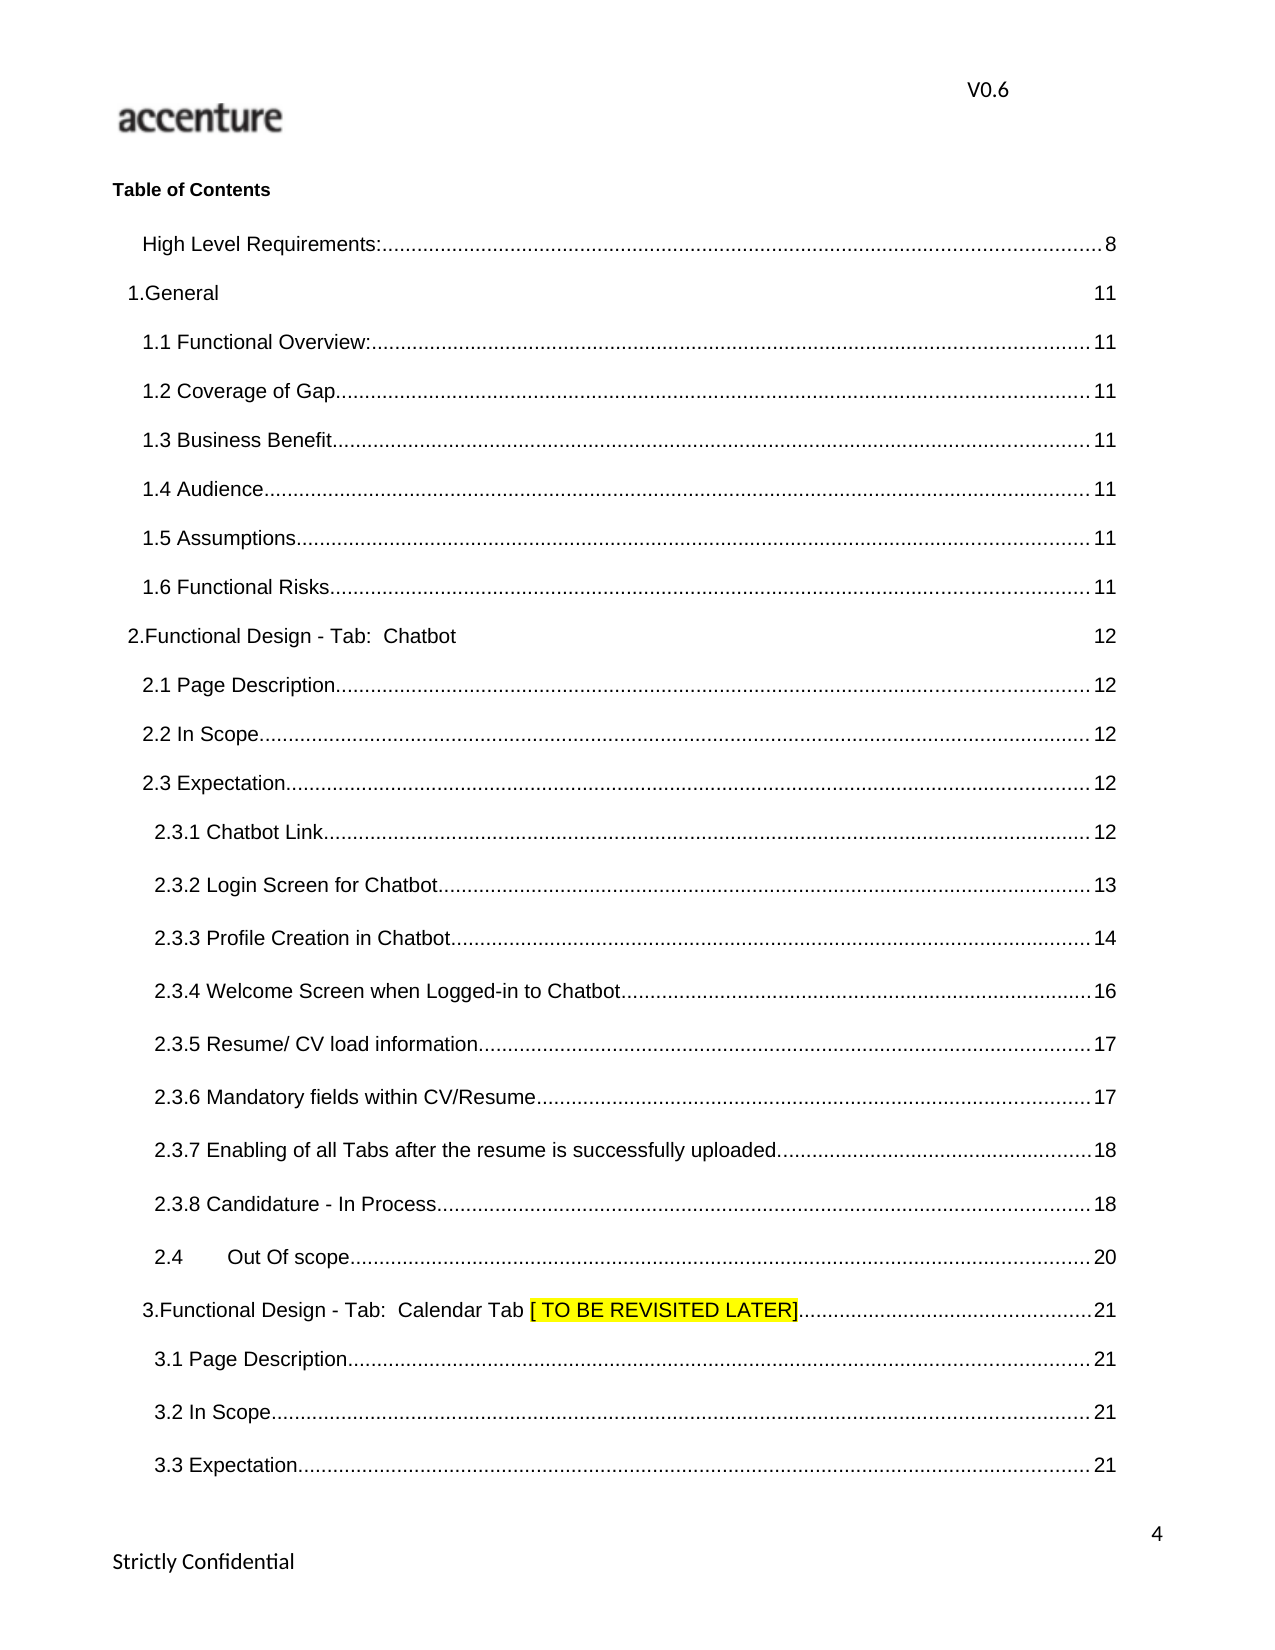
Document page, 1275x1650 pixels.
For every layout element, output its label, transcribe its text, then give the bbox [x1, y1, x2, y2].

text 3.3 Expectation 21 [154, 1453, 1162, 1477]
text 2.Functional Design - Tab: Chatbot 12 [127, 624, 1162, 648]
text 1.6 Functional Risks 11 [142, 575, 1162, 599]
text 1.4 Audience 11 [142, 477, 1162, 501]
text 1.2 Coverage of Gap 11 [142, 379, 1162, 403]
text 3.Functional Design - Tab: Calendar Tab [ TO BE REVISITED LATER] 21 [798, 1298, 1162, 1322]
text 1.3 Business Benefit 11 [142, 428, 1162, 452]
text 1.1 Functional Overview: 11 [142, 330, 1162, 354]
text 2.2 In Scope 12 [142, 722, 1162, 746]
text 2.3 Expectation. 12 [142, 771, 1162, 794]
text 1.5 Assumptions 11 [142, 526, 1162, 550]
text 2.3.1 Chatbot Link 12 [154, 819, 1162, 843]
text 2.3.4 Welcome Screen when Logged-in to Chatbot 16 [154, 979, 1162, 1003]
text 1.General 11 [127, 281, 1162, 305]
text 3.2 In Scope 21 [154, 1400, 1162, 1424]
text 2.3.5 Resume/ CV load information. 17 [154, 1032, 1162, 1056]
picture [112, 103, 286, 139]
text 2.3.7 Enabling of all Tabs after the resume is successfully uploaded. 18 [154, 1138, 1162, 1162]
text 2.3.2 Login Screen for Chatbot 13 [154, 873, 1162, 897]
subtitle Table of Contents [112, 179, 1162, 201]
text 2.3.8 Candidature - In Process 18 [154, 1191, 1162, 1215]
text 2.3.3 Profile Creation in Chatbot 14 [154, 926, 1162, 950]
text 3.Functional Design - Tab: Calendar Tab [ TO BE REVISITED LATER] 21 [142, 1298, 530, 1322]
text 3.1 Page Description 21 [154, 1347, 1162, 1371]
text 2.1 Page Description 12 [142, 673, 1162, 697]
text 2.4 Out Of scope 20 [154, 1244, 1162, 1268]
text High Level Requirements: 8 [142, 232, 1162, 256]
text 2.3.6 Mandatory fields within CV/Resume 17 [154, 1085, 1162, 1109]
